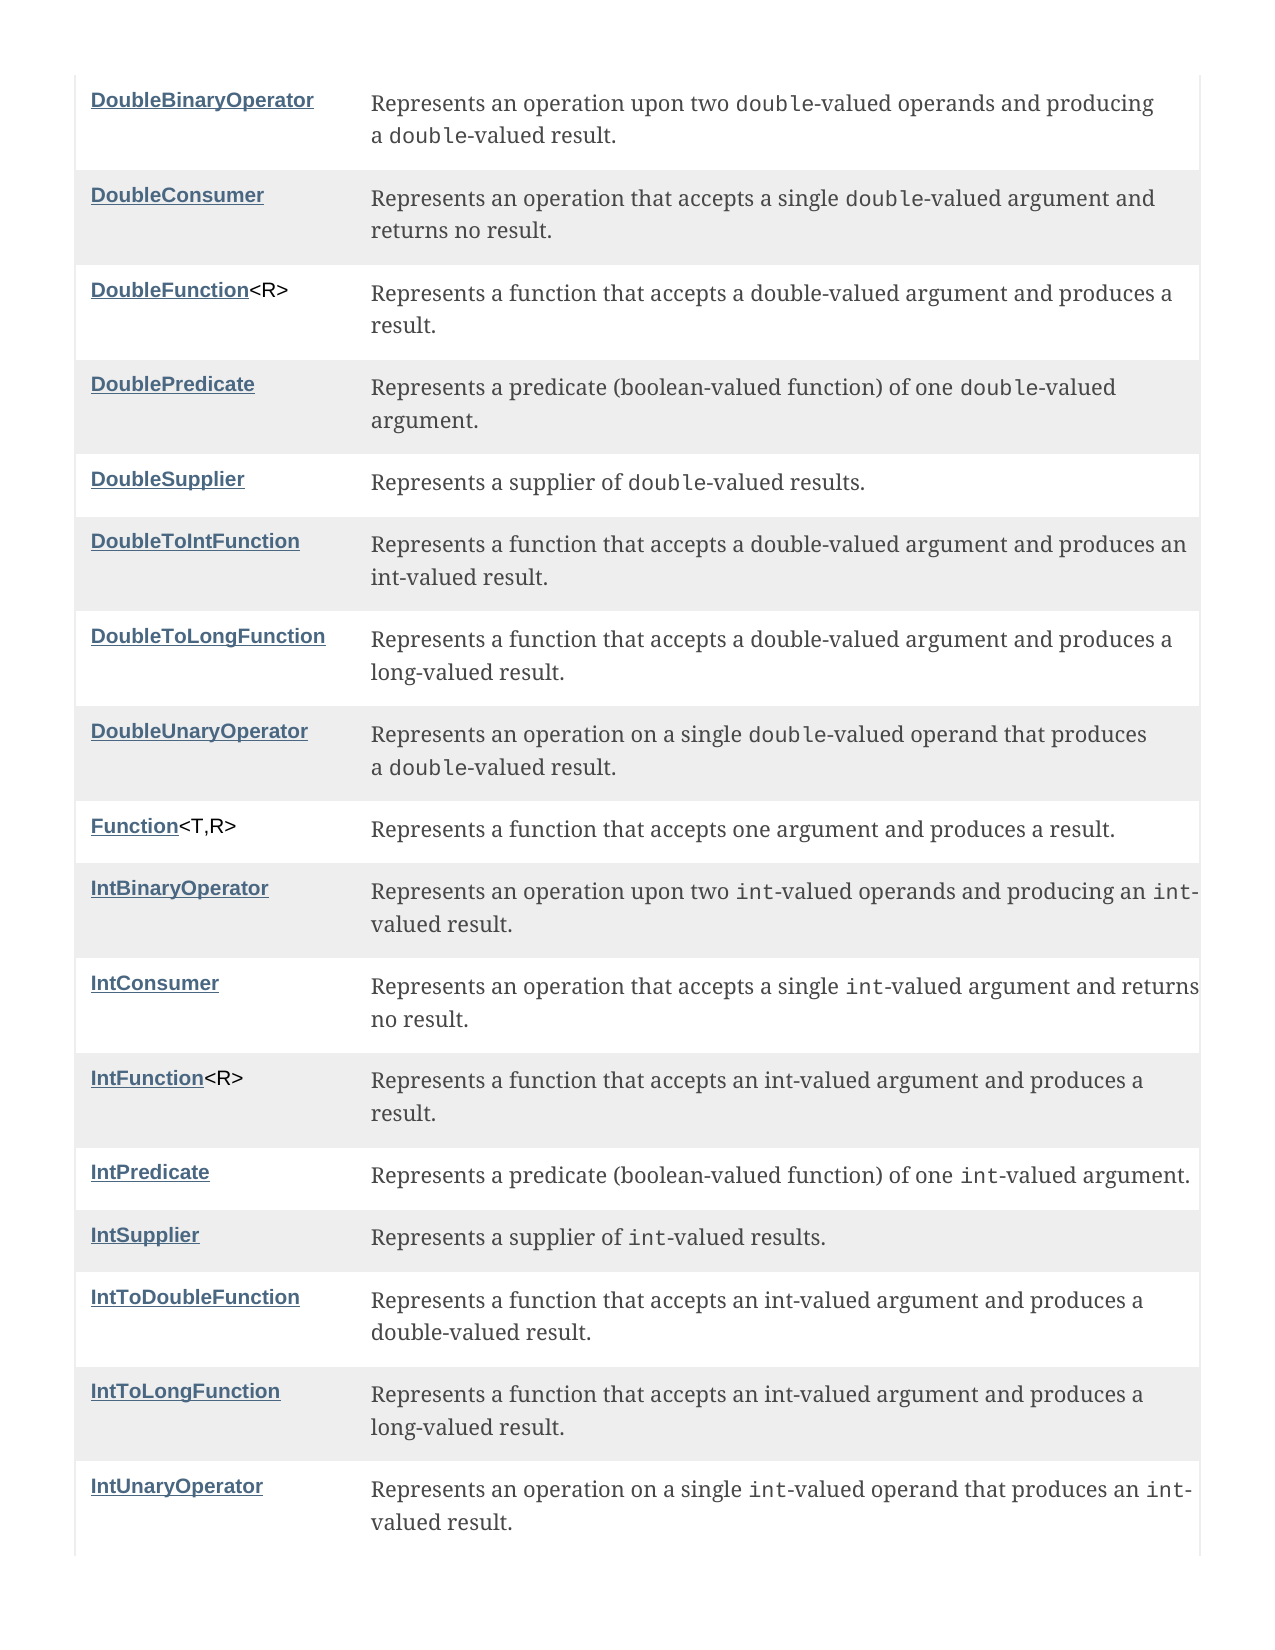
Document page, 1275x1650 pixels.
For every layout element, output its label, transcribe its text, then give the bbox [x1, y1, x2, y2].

table_cell DoubleConsumer [76, 170, 355, 265]
table_cell Represents a predicate (boolean-valued function) of one int-valued argument. [355, 1148, 1199, 1210]
table_cell IntConsumer [76, 958, 355, 1053]
table_cell Represents a function that accepts a double-valued argument and produces an int-valued result. [355, 517, 1199, 611]
table_cell Represents a function that accepts an int-valued argument and produces a result. [355, 1053, 1199, 1148]
table_cell Represents a supplier of double-valued results. [355, 455, 1199, 517]
table_cell Represents an operation on a single double-valued operand that produces a double-valued result. [355, 706, 1199, 801]
table_cell Represents a function that accepts a double-valued argument and produces a result. [355, 265, 1199, 360]
table_cell IntUnaryOperator [76, 1461, 355, 1556]
table_cell DoubleFunction<R> [76, 265, 355, 360]
table_cell Represents an operation upon two double-valued operands and producing a double-valued result. [355, 75, 1199, 170]
table_cell IntPredicate [76, 1148, 355, 1210]
table_cell Represents a predicate (boolean-valued function) of one double-valued argument. [355, 360, 1199, 454]
table_cell IntSupplier [76, 1210, 355, 1272]
table_cell Represents an operation on a single int-valued operand that produces an int-valued result. [355, 1461, 1199, 1556]
table_cell DoubleUnaryOperator [76, 706, 355, 801]
table_cell DoublePredicate [76, 360, 355, 454]
table_cell IntToLongFunction [76, 1367, 355, 1461]
table_cell Represents an operation upon two int-valued operands and producing an int-valued result. [355, 863, 1199, 958]
table_cell Function<T,R> [76, 801, 355, 863]
table_cell Represents an operation that accepts a single int-valued argument and returns no result. [355, 958, 1199, 1053]
table_cell Represents a function that accepts an int-valued argument and produces a long-valued result. [355, 1367, 1199, 1461]
table_cell DoubleBinaryOperator [76, 75, 355, 170]
table_cell DoubleSupplier [76, 455, 355, 517]
table_cell Represents a function that accepts one argument and produces a result. [355, 801, 1199, 863]
table_cell DoubleToIntFunction [76, 517, 355, 611]
table_cell IntBinaryOperator [76, 863, 355, 958]
table_cell Represents an operation that accepts a single double-valued argument and returns no result. [355, 170, 1199, 265]
table_cell IntFunction<R> [76, 1053, 355, 1148]
table_cell IntToDoubleFunction [76, 1272, 355, 1367]
table_cell Represents a function that accepts an int-valued argument and produces a double-valued result. [355, 1272, 1199, 1367]
table_cell DoubleToLongFunction [76, 611, 355, 706]
table_cell Represents a function that accepts a double-valued argument and produces a long-valued result. [355, 611, 1199, 706]
table_cell Represents a supplier of int-valued results. [355, 1210, 1199, 1272]
